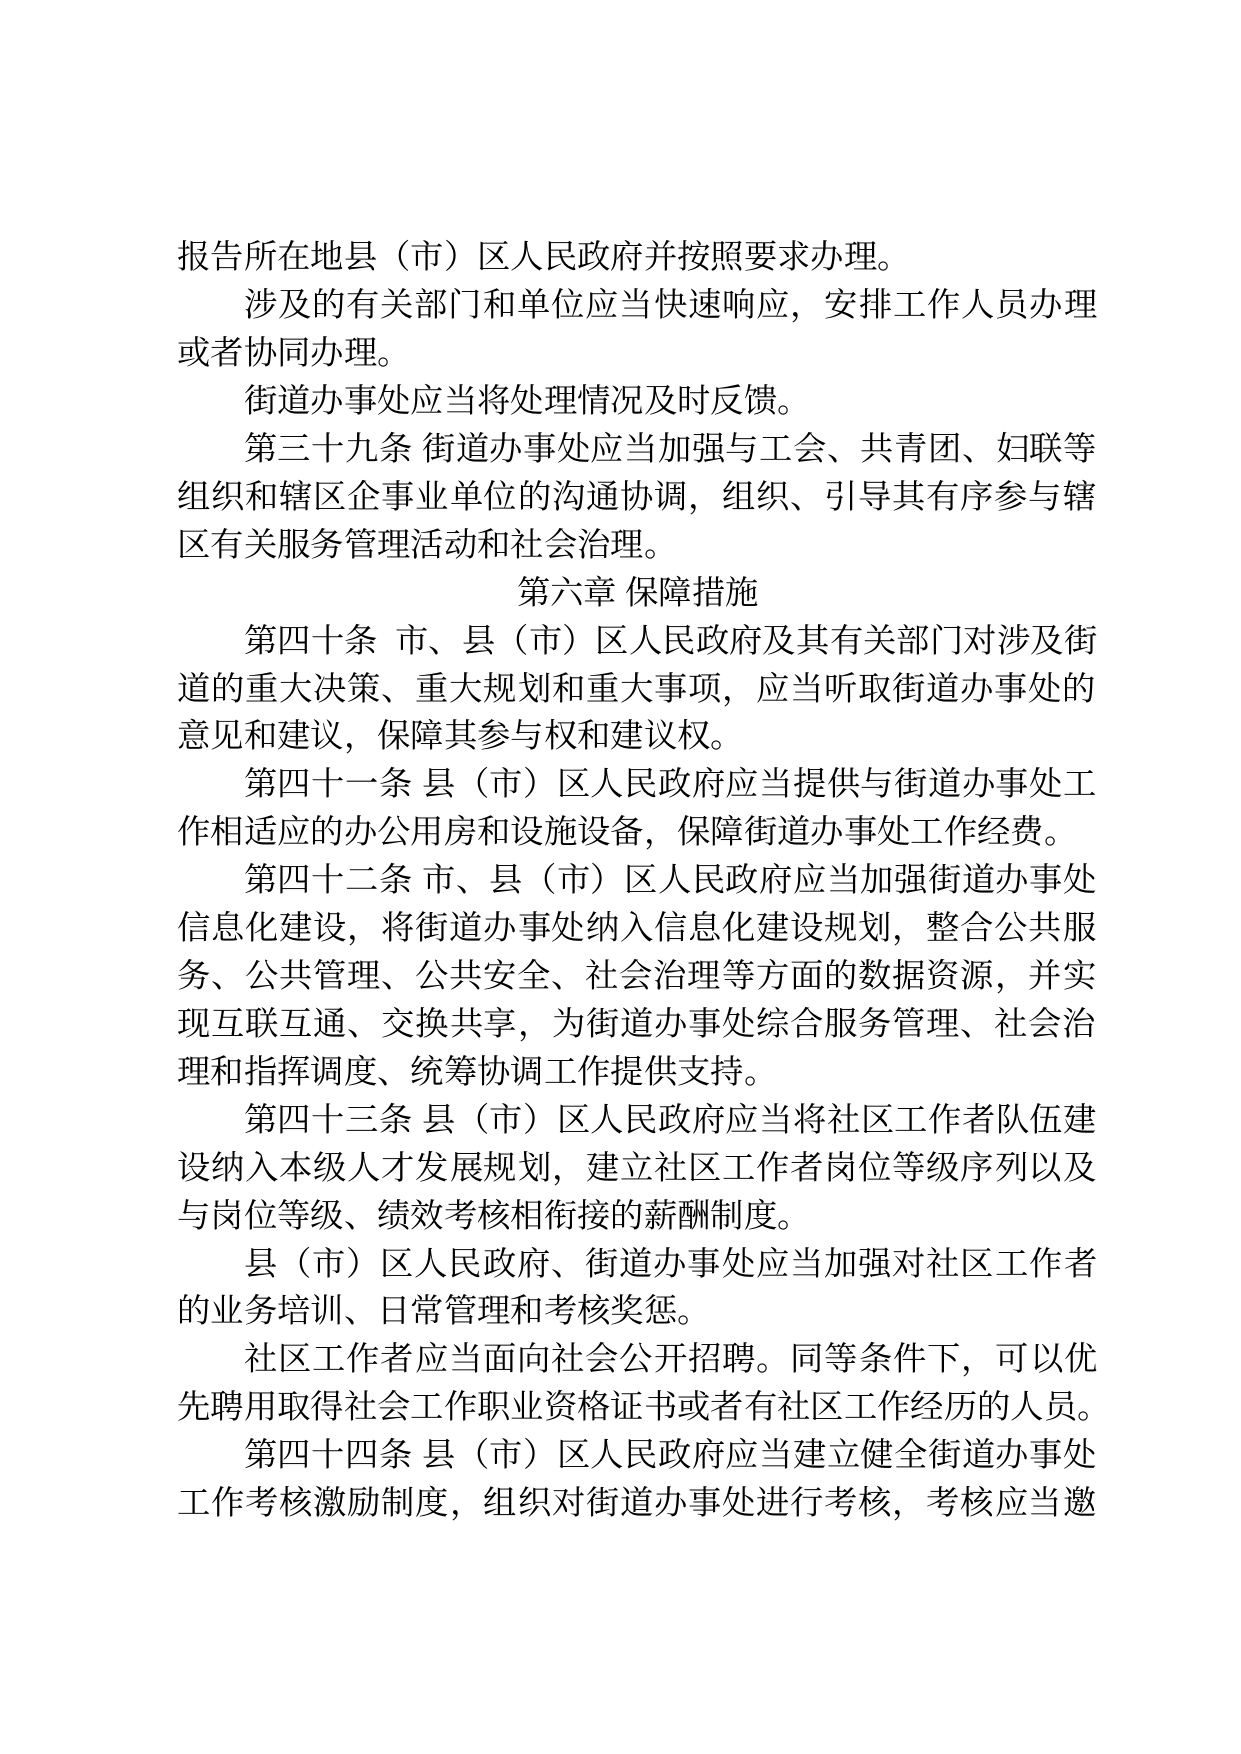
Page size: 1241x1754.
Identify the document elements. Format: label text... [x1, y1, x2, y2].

text 第四十条 市、县（市）区人民政府及其有关部门对涉及街道的重大决策、重大规划和重大事项，应当听取街道办事处的意见和建议，保障其参与权和建议权。 [177, 614, 1098, 757]
text 街道办事处应当将处理情况及时反馈。 [177, 374, 1098, 422]
text 社区工作者应当面向社会公开招聘。同等条件下，可以优先聘用取得社会工作职业资格证书或者有社区工作经历的人员。 [177, 1332, 1098, 1428]
text 县（市）区人民政府、街道办事处应当加强对社区工作者的业务培训、日常管理和考核奖惩。 [177, 1237, 1098, 1332]
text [177, 230, 1098, 278]
text 第四十二条 市、县（市）区人民政府应当加强街道办事处信息化建设，将街道办事处纳入信息化建设规划，整合公共服务、公共管理、公共安全、社会治理等方面的数据资源，并实现互联互通、交换共享，为街道办事处综合服务管理、社会治理和指挥调度、统筹协调工作提供支持。 [177, 853, 1098, 1093]
text 第六章 保障措施 [177, 566, 1098, 614]
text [177, 1428, 1098, 1524]
text 第四十三条 县（市）区人民政府应当将社区工作者队伍建设纳入本级人才发展规划，建立社区工作者岗位等级序列以及与岗位等级、绩效考核相衔接的薪酬制度。 [177, 1093, 1098, 1237]
text 第三十九条 街道办事处应当加强与工会、共青团、妇联等组织和辖区企事业单位的沟通协调，组织、引导其有序参与辖区有关服务管理活动和社会治理。 [177, 422, 1098, 566]
text 第四十一条 县（市）区人民政府应当提供与街道办事处工作相适应的办公用房和设施设备，保障街道办事处工作经费。 [177, 757, 1098, 853]
text 涉及的有关部门和单位应当快速响应，安排工作人员办理或者协同办理。 [177, 278, 1098, 374]
